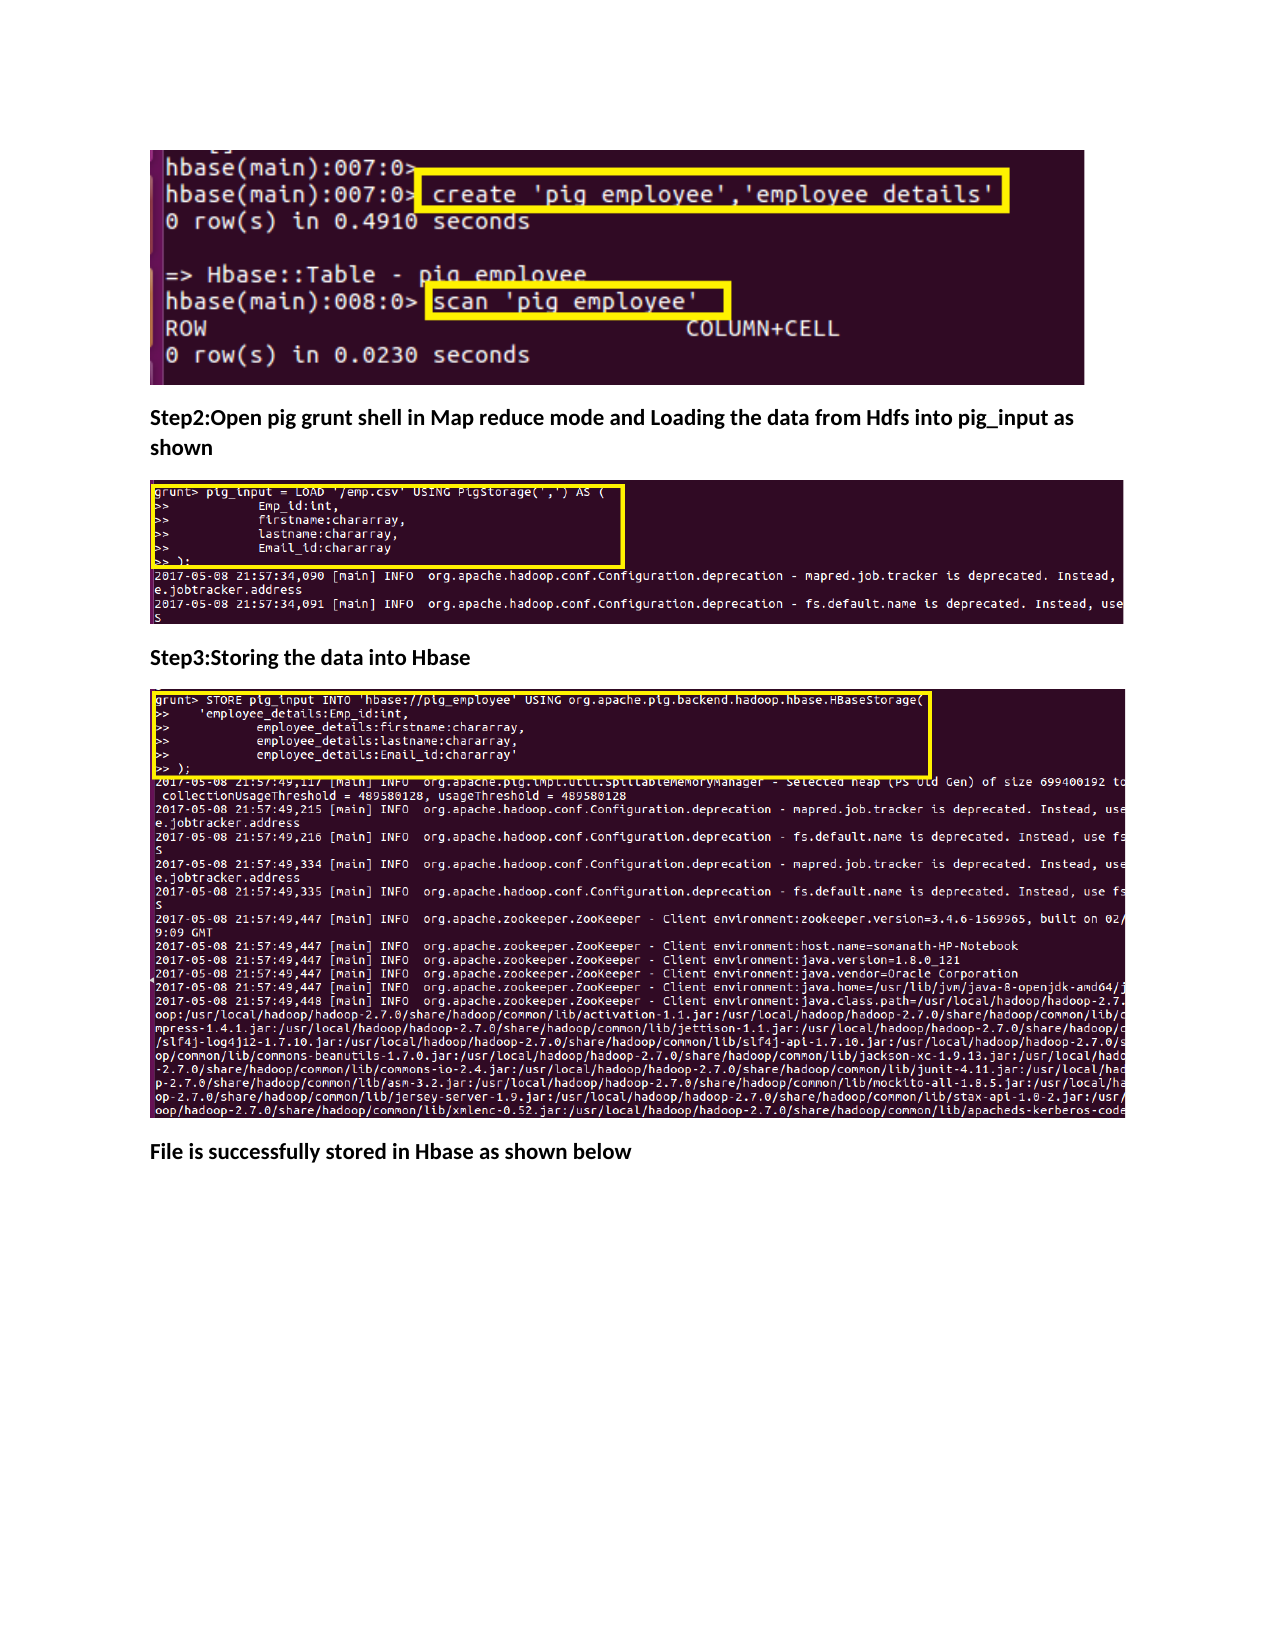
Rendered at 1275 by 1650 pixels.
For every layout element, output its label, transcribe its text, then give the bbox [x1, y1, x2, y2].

picture [150, 689, 1125, 1118]
picture [150, 480, 1124, 624]
text Step3:Storing the data into Hbase [150, 643, 1125, 671]
picture [150, 150, 1085, 385]
text File is successfully stored in Hbase as shown below [150, 1137, 1125, 1165]
text Step2:Open pig grunt shell in Map reduce mode and Loading the data from Hdfs into pig_input as shown [150, 403, 1125, 461]
